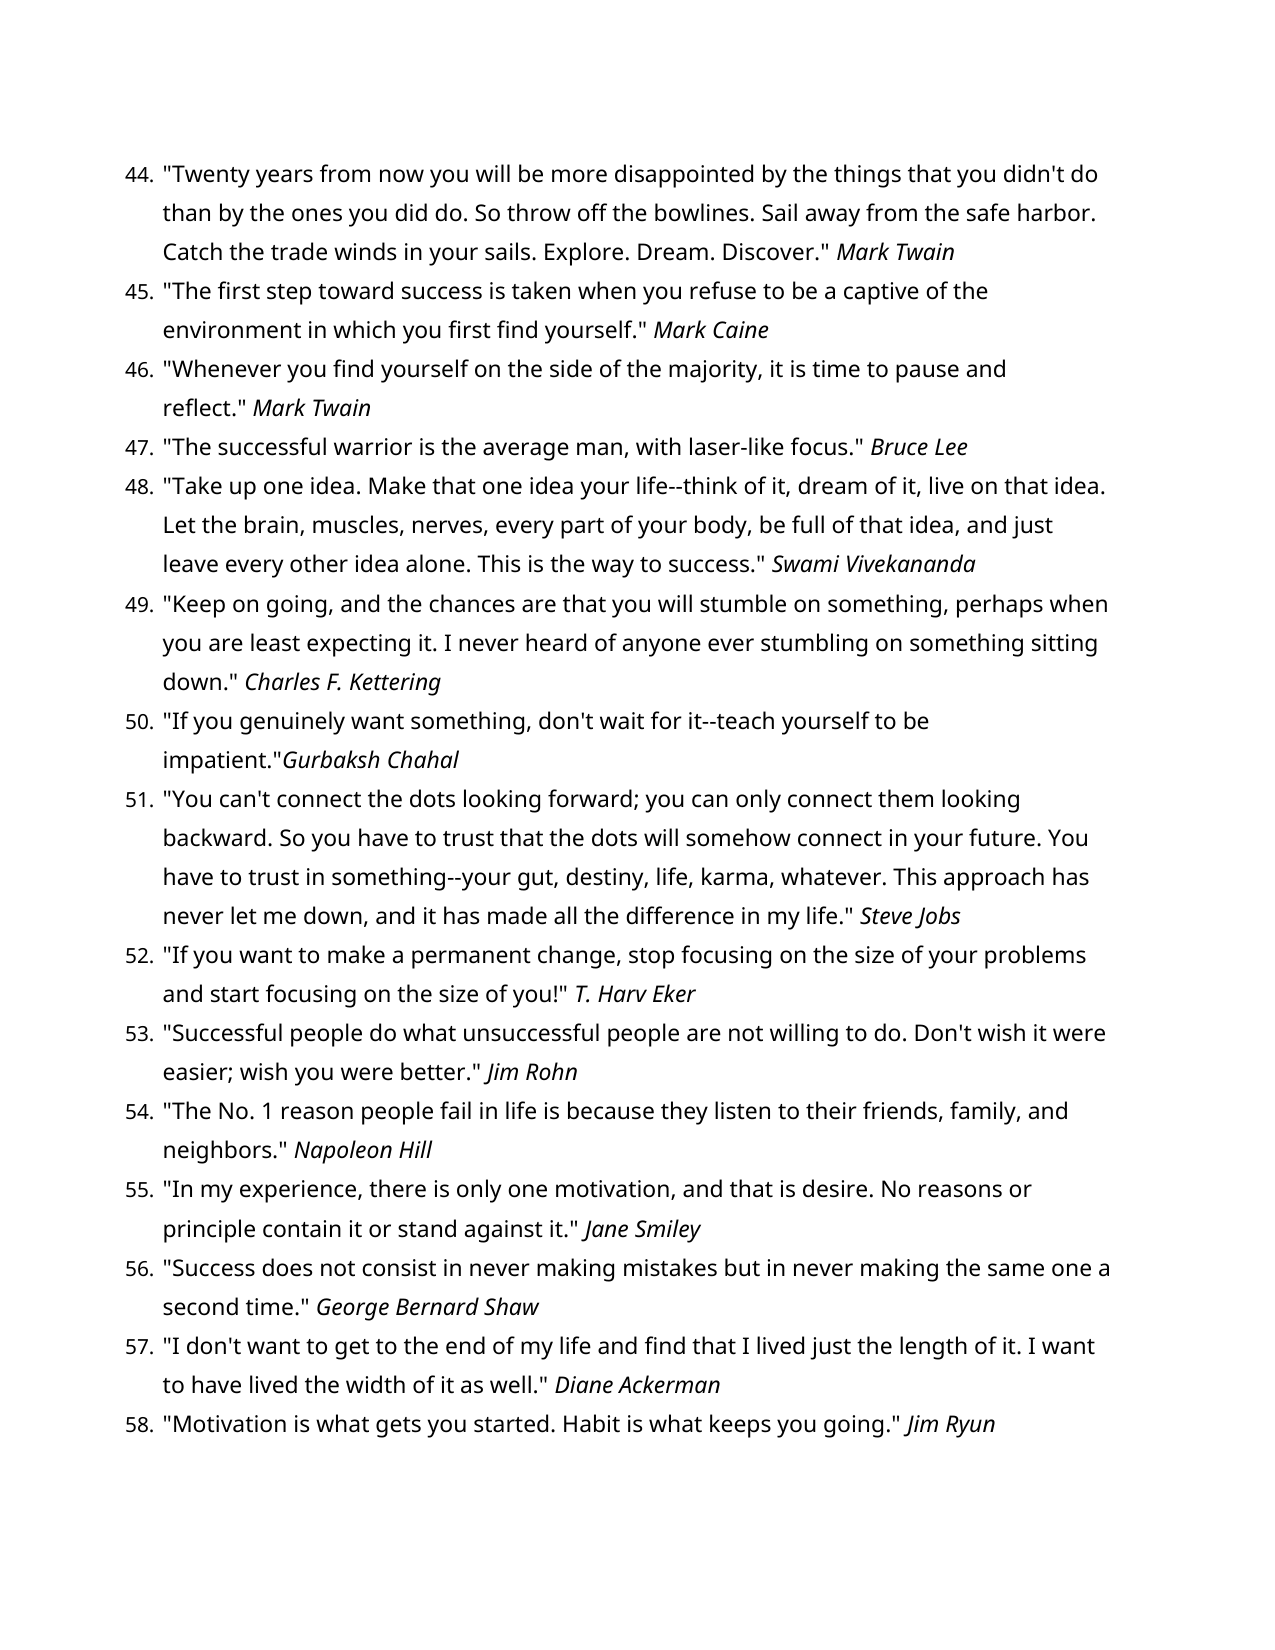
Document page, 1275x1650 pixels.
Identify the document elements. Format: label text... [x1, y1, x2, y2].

list "If you genuinely want something, don't wait for it--teach yourself to be impatient."Gurbaksh Chahal [125, 697, 1112, 775]
list "Whenever you find yourself on the side of the majority, it is time to pause and reflect." Mark Twain [125, 345, 1112, 423]
list "Success does not consist in never making mistakes but in never making the same one a second time." George Bernard Shaw [125, 1244, 1112, 1322]
list "In my experience, there is only one motivation, and that is desire. No reasons or principle contain it or stand against it." Jane Smiley [125, 1166, 1112, 1244]
list "Take up one idea. Make that one idea your life--think of it, dream of it, live on that idea. Let the brain, muscles, nerves, every part of your body, be full of that idea, and just leave every other idea alone. This is the way to success." Swami Vivekananda [125, 462, 1112, 580]
list "Twenty years from now you will be more disappointed by the things that you didn't do than by the ones you did do. So throw off the bowlines. Sail away from the safe harbor. Catch the trade winds in your sails. Explore. Dream. Discover." Mark Twain [125, 150, 1112, 267]
list "Successful people do what unsuccessful people are not willing to do. Don't wish it were easier; wish you were better." Jim Rohn [125, 1009, 1112, 1087]
list "Motivation is what gets you started. Habit is what keeps you going." Jim Ryun [125, 1400, 1112, 1439]
list "If you want to make a permanent change, stop focusing on the size of your problems and start focusing on the size of you!" T. Harv Eker [125, 931, 1112, 1009]
list "The first step toward success is taken when you refuse to be a captive of the environment in which you first find yourself." Mark Caine [125, 267, 1112, 345]
list "The successful warrior is the average man, with laser-like focus." Bruce Lee [125, 423, 1112, 462]
list "Keep on going, and the chances are that you will stumble on something, perhaps when you are least expecting it. I never heard of anyone ever stumbling on something sitting down." Charles F. Kettering [125, 580, 1112, 697]
list "The No. 1 reason people fail in life is because they listen to their friends, family, and neighbors." Napoleon Hill [125, 1087, 1112, 1166]
list "I don't want to get to the end of my life and find that I lived just the length of it. I want to have lived the width of it as well." Diane Ackerman [125, 1322, 1112, 1400]
list "You can't connect the dots looking forward; you can only connect them looking backward. So you have to trust that the dots will somehow connect in your future. You have to trust in something--your gut, destiny, life, karma, whatever. This approach has never let me down, and it has made all the difference in my life." Steve Jobs [125, 775, 1112, 931]
